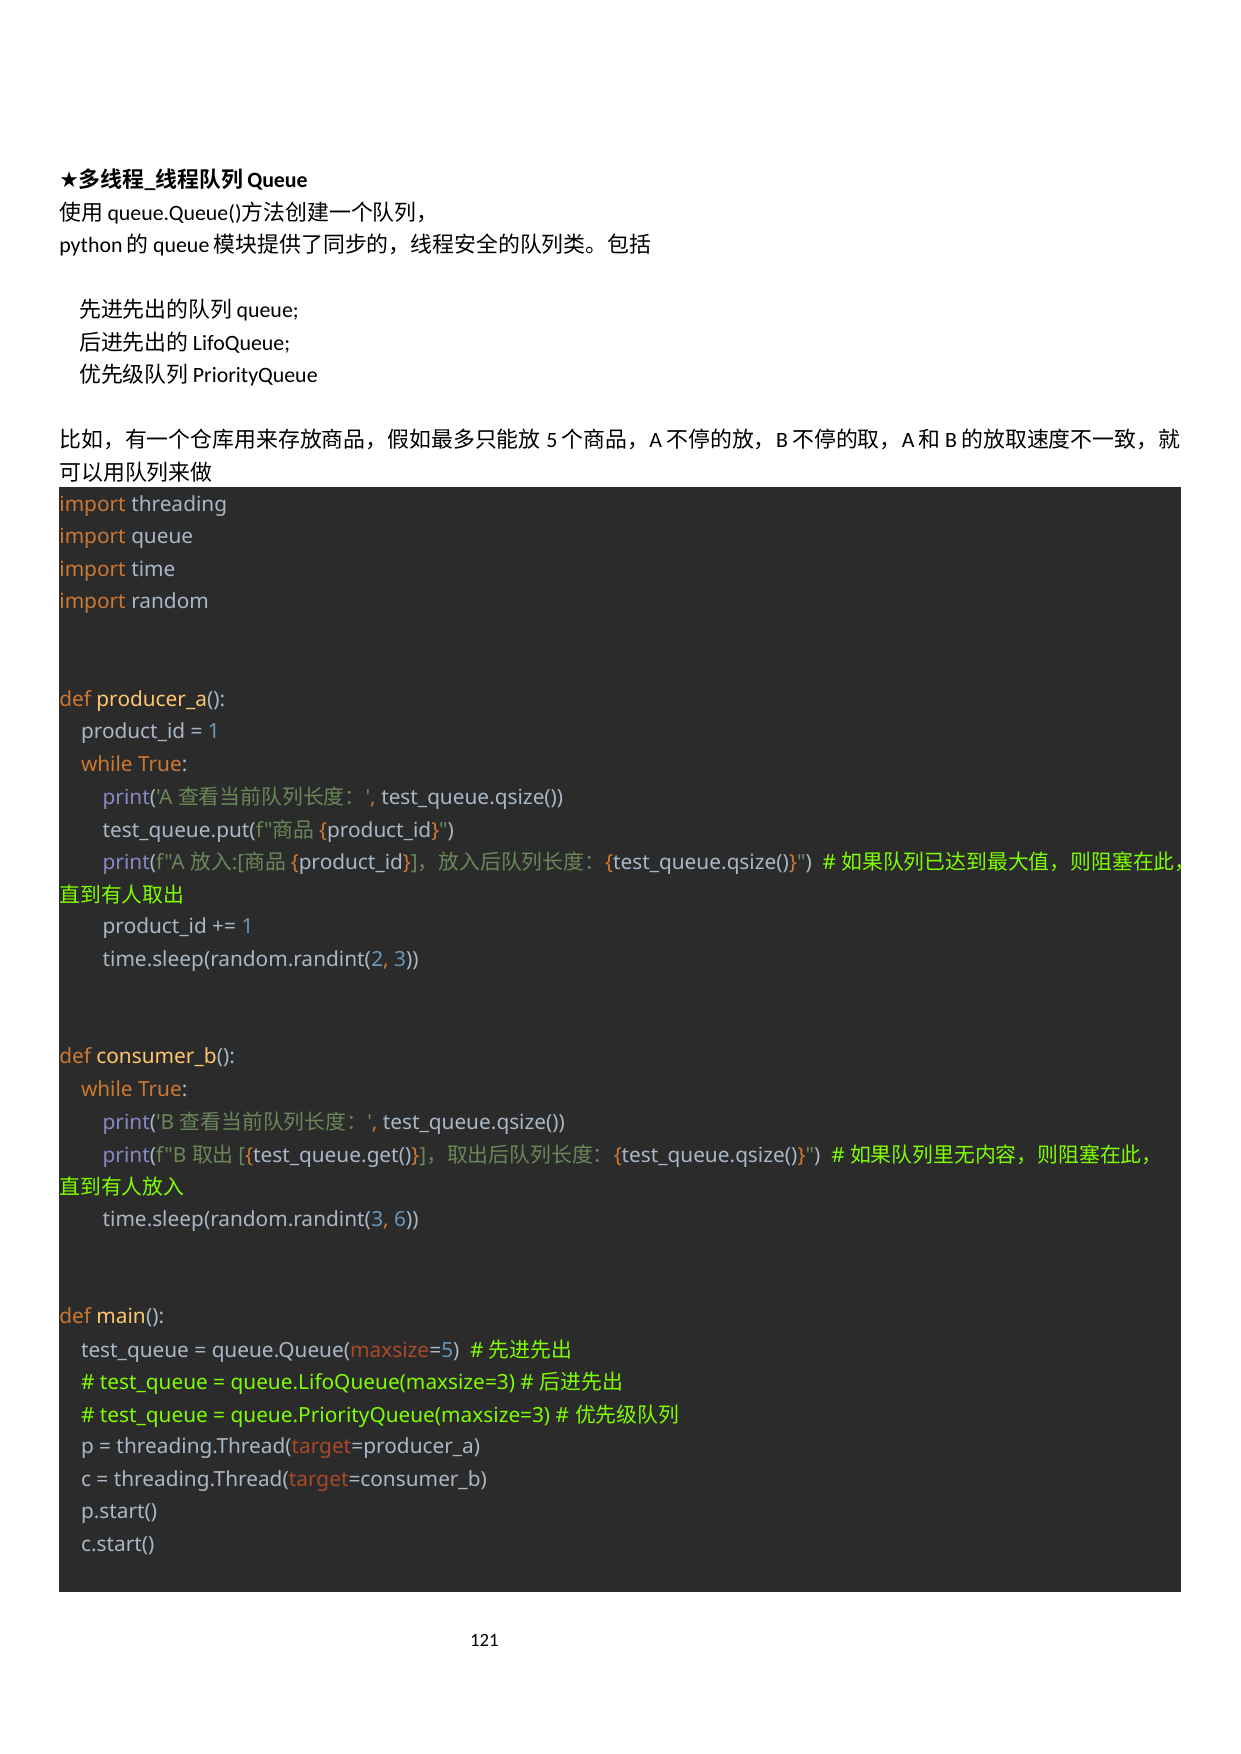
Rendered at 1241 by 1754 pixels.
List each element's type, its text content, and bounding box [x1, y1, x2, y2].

text ★多线程_线程队列Queue [59, 162, 1181, 194]
text 比如，有一个仓库用来存放商品，假如最多只能放5个商品，A不停的放，B不停的取，A和B的放取速度不一致，就可以用队列来做 [59, 422, 1181, 487]
text 优先级队列PriorityQueue [59, 357, 1181, 389]
text python的queue模块提供了同步的，线程安全的队列类。包括 [59, 227, 1181, 259]
text 后进先出的LifoQueue; [59, 324, 1181, 357]
text import threading import queue import time import random def producer_a(): product_id = 1 while True: print('A 查看当前队列长度：', test_queue.qsize()) test_queue.put(f"商品 {product_id}") print(f"A 放入:[商品 {product_id}]，放入后队列长度：{test_queue.qsize()}") # 如果队列已达到最大值，则阻塞在此，直到有人取出 product_id += 1 time.sleep(random.randint(2, 3)) def consumer_b(): while True: print('B 查看当前队列长度：', test_queue.qsize()) print(f"B 取出 [{test_queue.get()}]，取出后队列长度：{test_queue.qsize()}") # 如果队列里无内容，则阻塞在此，直到有人放入 time.sleep(random.randint(3, 6)) [59, 487, 1181, 1299]
text 使用queue.Queue()方法创建一个队列， [59, 194, 1181, 227]
text test_queue = queue.Queue(maxsize=5) # 先进先出 # test_queue = queue.LifoQueue(maxsize=3) # 后进先出 # test_queue = queue.PriorityQueue(maxsize=3) # 优先级队列 p = threading.Thread(target=producer_a) c = threading.Thread(target=consumer_b) p.start() c.start() [59, 1332, 1181, 1592]
text 先进先出的队列queue; [59, 292, 1181, 324]
text def main(): [59, 1299, 1181, 1332]
